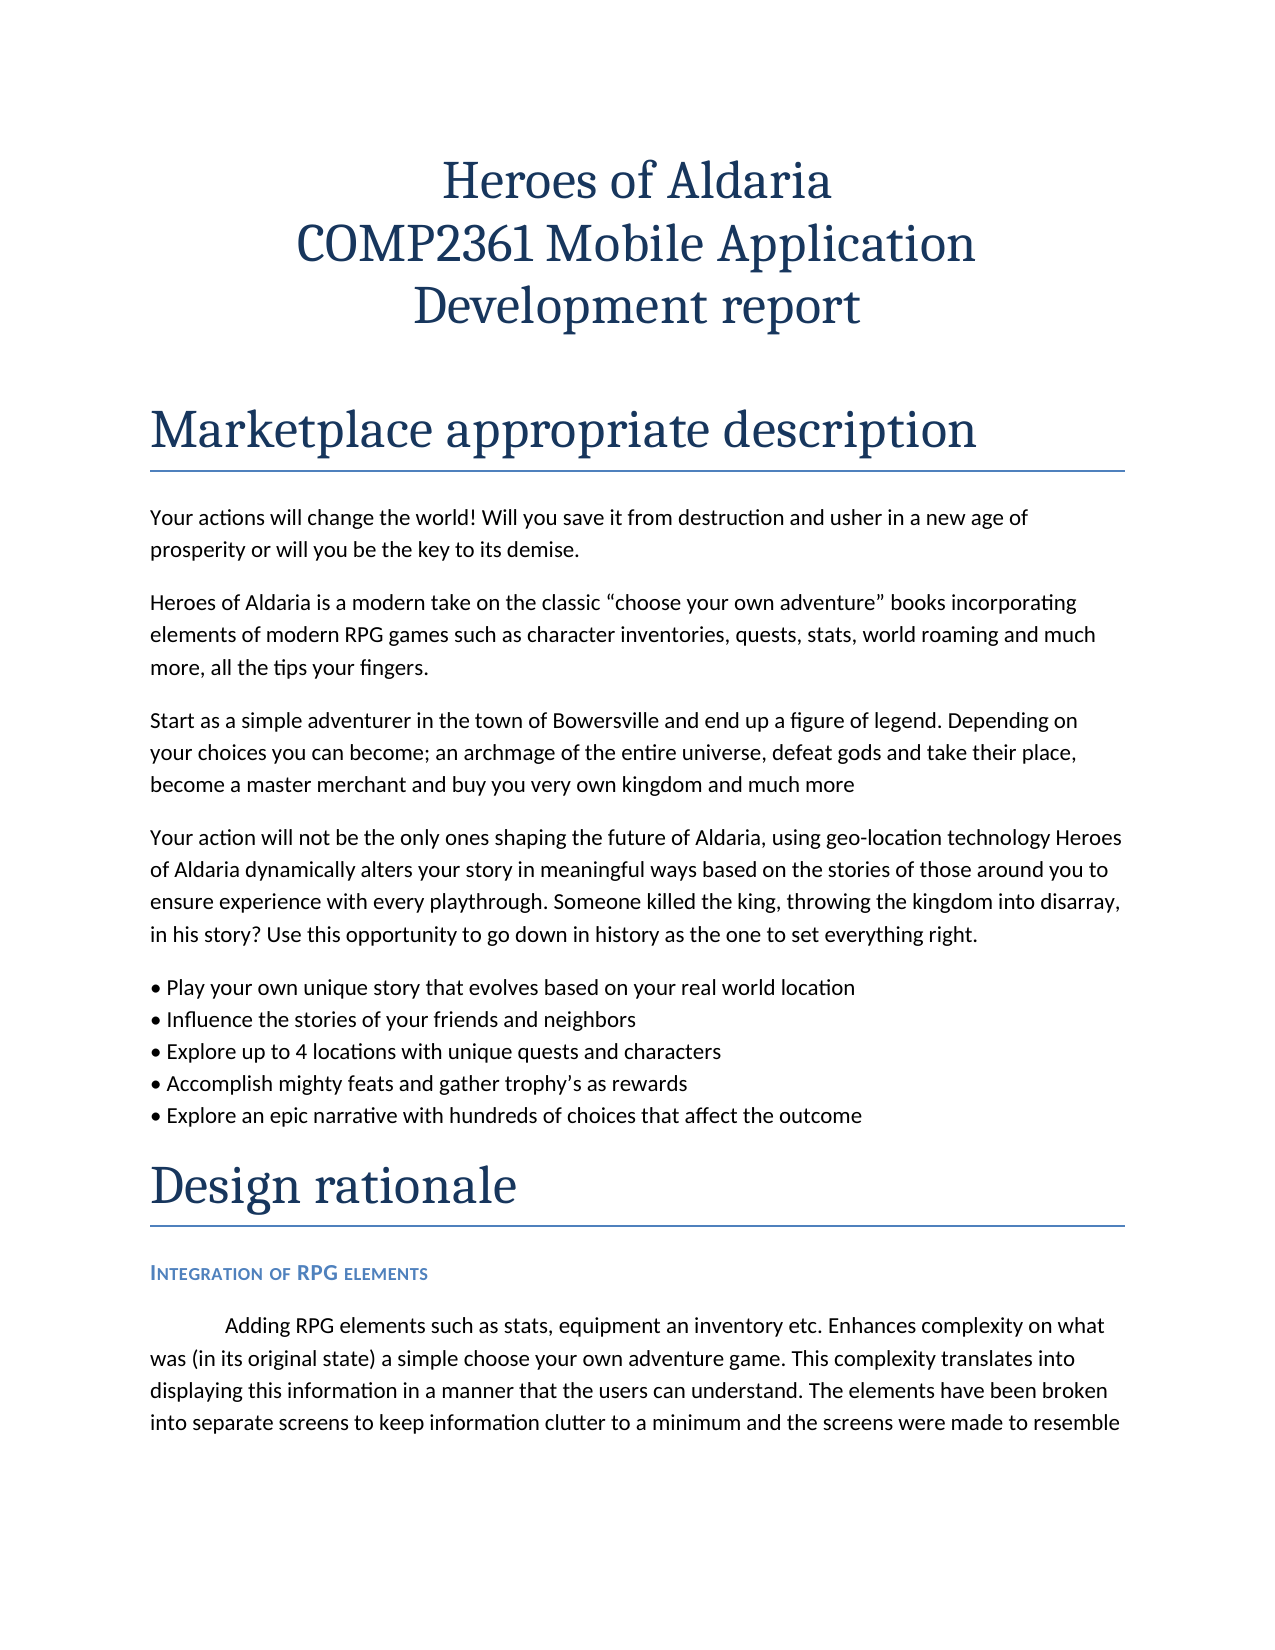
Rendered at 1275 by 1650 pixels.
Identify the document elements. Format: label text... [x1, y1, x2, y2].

title Design rationale [150, 1154, 1125, 1225]
title COMP2361 Mobile Application Development report [150, 212, 1125, 337]
title Marketplace appropriate description [150, 399, 1125, 470]
text Your action will not be the only ones shaping the future of Aldaria, using geo-location technology Heroes of Aldaria dynamically alters your story in meaningful ways based on the stories of those around you to ensure experience with every playthrough. Someone killed the king, throwing the kingdom into disarray, in his story? Use this opportunity to go down in history as the one to set everything right. [150, 823, 1125, 948]
text Start as a simple adventurer in the town of Bowersville and end up a figure of legend. Depending on your choices you can become; an archmage of the entire universe, defeat gods and take their place, become a master merchant and buy you very own kingdom and much more [150, 706, 1125, 798]
text Integration of RPG elements [150, 1258, 1125, 1286]
text Your actions will change the world! Will you save it from destruction and usher in a new age of prosperity or will you be the key to its demise. [150, 503, 1125, 563]
text • Play your own unique story that evolves based on your real world location • Influence the stories of your friends and neighbors • Explore up to 4 locations with unique quests and characters • Accomplish mighty feats and gather trophy’s as rewards • Explore an epic narrative with hundreds of choices that affect the outcome [150, 973, 1125, 1129]
text Heroes of Aldaria is a modern take on the classic “choose your own adventure” books incorporating elements of modern RPG games such as character inventories, quests, stats, world roaming and much more, all the tips your fingers. [150, 588, 1125, 681]
title Heroes of Aldaria [150, 150, 1125, 212]
